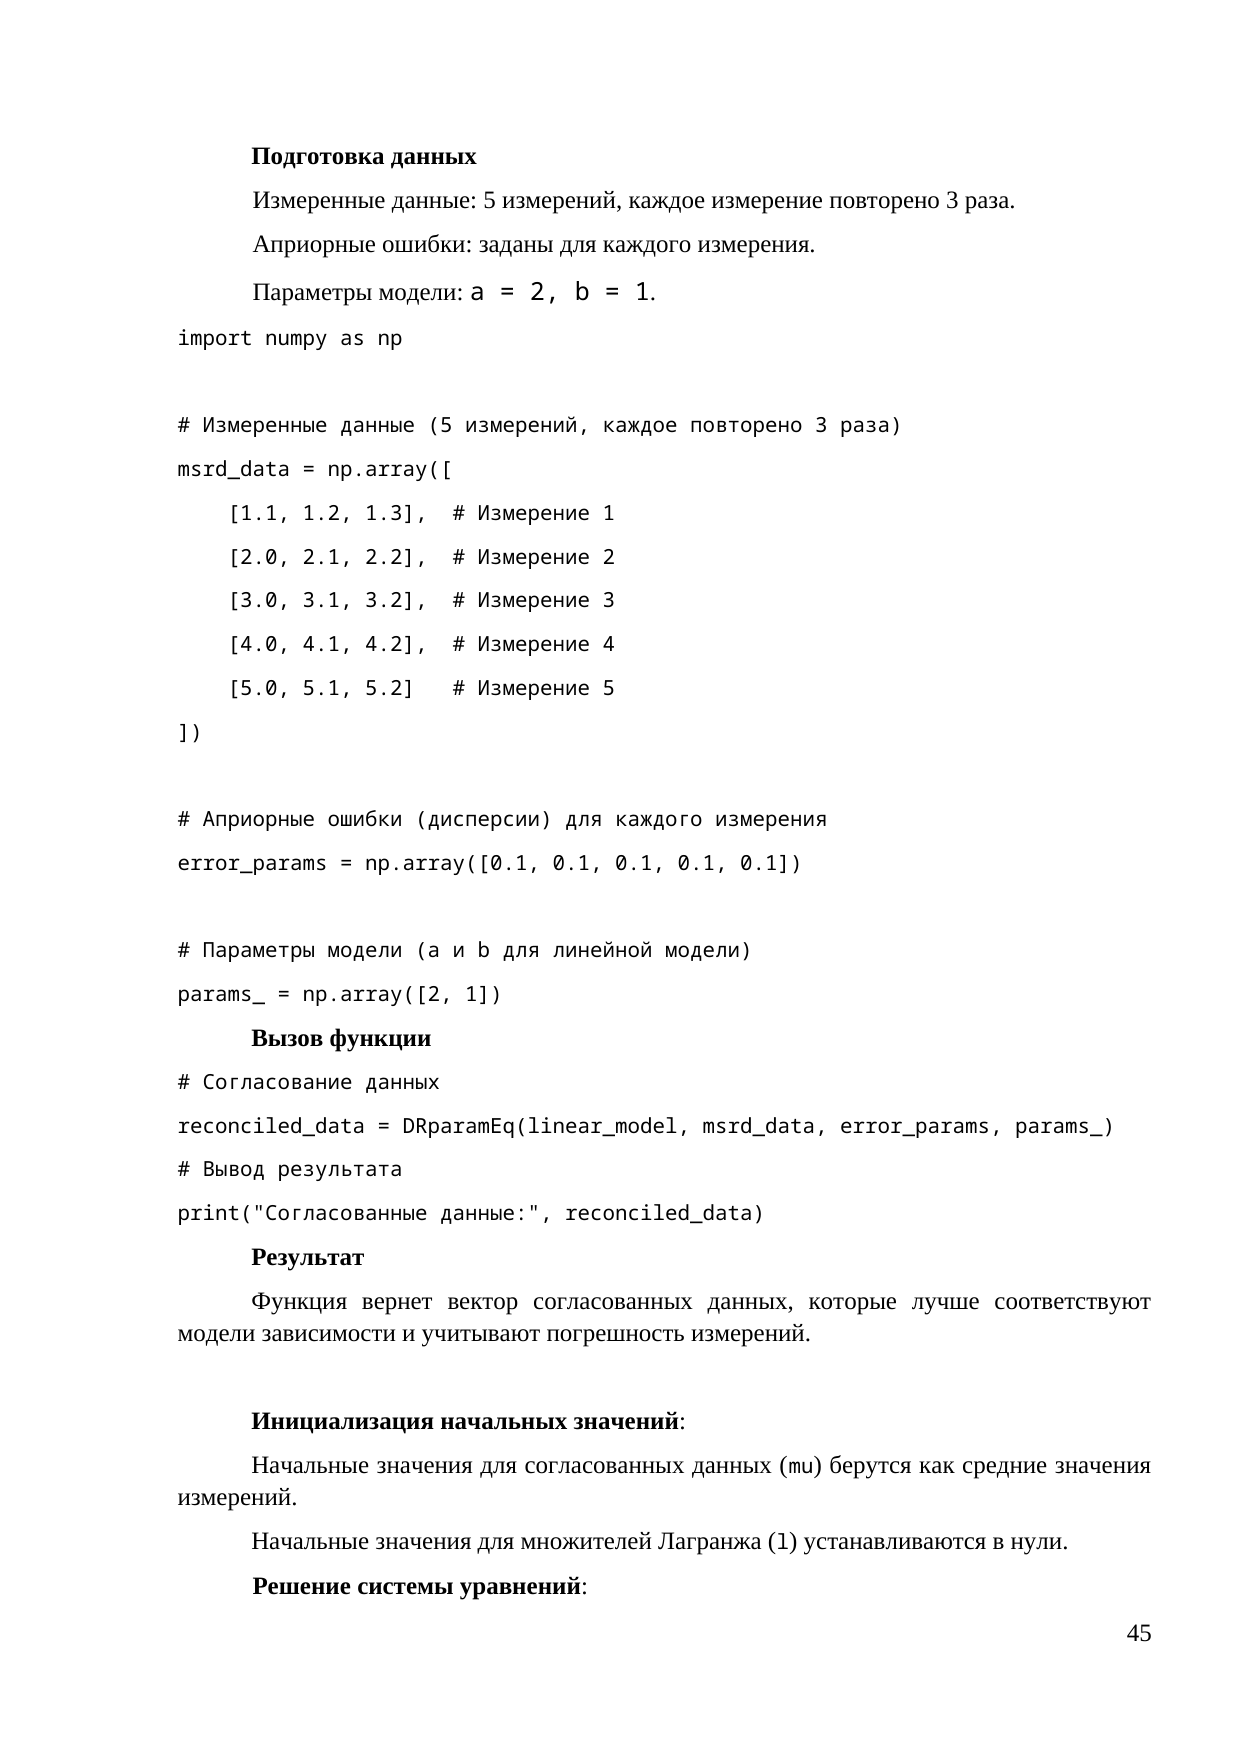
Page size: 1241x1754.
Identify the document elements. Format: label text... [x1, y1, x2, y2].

text Начальные значения для согласованных данных (mu) берутся как средние значения измерений. [177, 1450, 1152, 1511]
text # Измеренные данные (5 измерений, каждое повторено 3 раза) [177, 411, 1152, 439]
text # Согласование данных [177, 1067, 1152, 1096]
text [5.0, 5.1, 5.2] # Измерение 5 [177, 673, 1152, 701]
text Решение системы уравнений: [252, 1571, 1152, 1600]
text ]) [177, 717, 1152, 745]
text msrd_data = np.array([ [177, 454, 1152, 483]
text params_ = np.array([2, 1]) [177, 979, 1152, 1008]
text # Априорные ошибки (дисперсии) для каждого измерения [177, 804, 1152, 833]
text error_params = np.array([0.1, 0.1, 0.1, 0.1, 0.1]) [177, 848, 1152, 876]
text [3.0, 3.1, 3.2], # Измерение 3 [177, 586, 1152, 614]
text Подготовка данных [177, 141, 1152, 170]
text import numpy as np [177, 323, 1152, 351]
text Априорные ошибки: заданы для каждого измерения. [252, 229, 1152, 258]
text Измеренные данные: 5 измерений, каждое измерение повторено 3 раза. [252, 185, 1152, 214]
text [2.0, 2.1, 2.2], # Измерение 2 [177, 542, 1152, 570]
text reconciled_data = DRparamEq(linear_model, msrd_data, error_params, params_) [177, 1111, 1152, 1139]
text [1.1, 1.2, 1.3], # Измерение 1 [177, 498, 1152, 526]
text Параметры модели: a = 2, b = 1. [252, 273, 1152, 307]
text # Вывод результата [177, 1154, 1152, 1183]
text Инициализация начальных значений: [177, 1406, 1152, 1434]
text [4.0, 4.1, 4.2], # Измерение 4 [177, 629, 1152, 658]
text print("Согласованные данные:", reconciled_data) [177, 1198, 1152, 1227]
text Функция вернет вектор согласованных данных, которые лучше соответствуют модели зависимости и учитывают погрешность измерений. [177, 1286, 1152, 1346]
text # Параметры модели (a и b для линейной модели) [177, 936, 1152, 964]
text Вызов функции [177, 1023, 1152, 1052]
text Начальные значения для множителей Лагранжа (l) устанавливаются в нули. [177, 1526, 1152, 1556]
text Результат [177, 1242, 1152, 1271]
